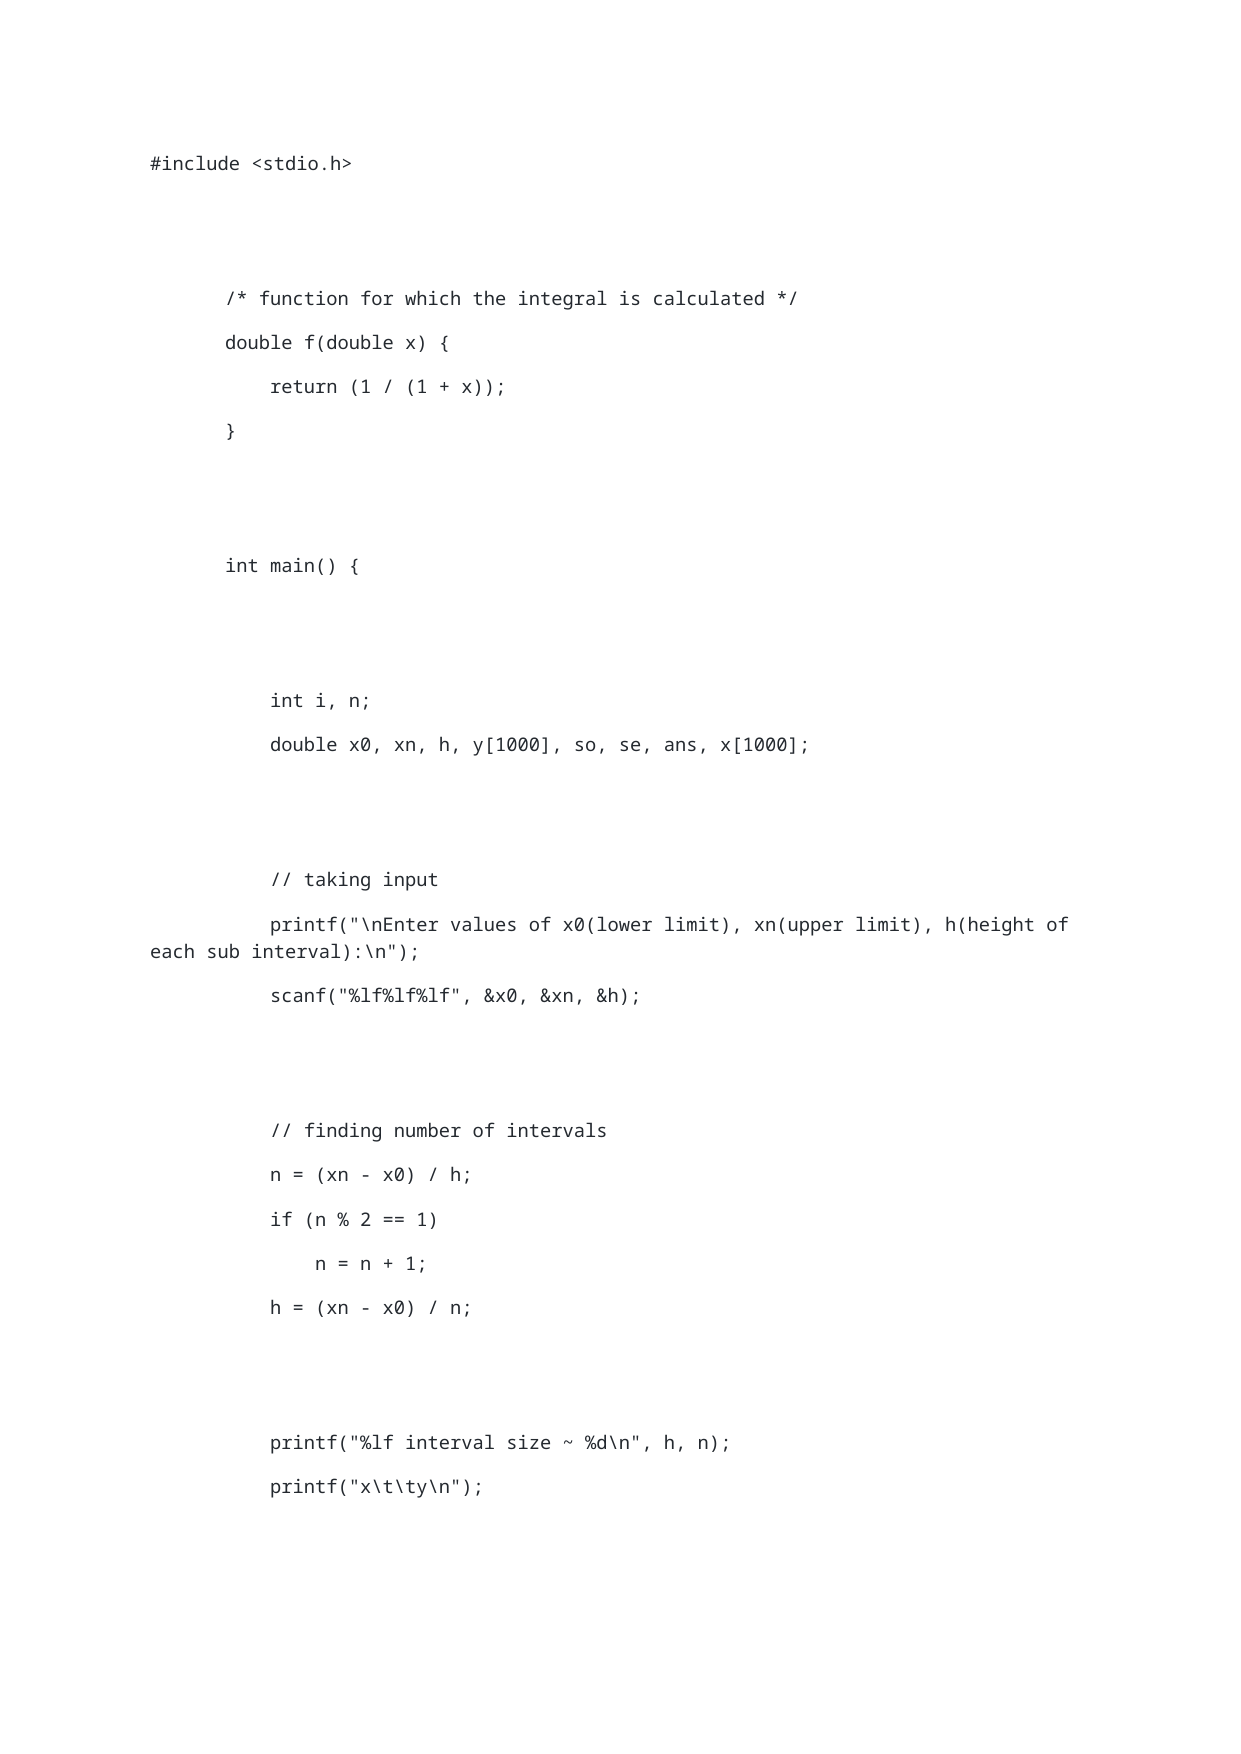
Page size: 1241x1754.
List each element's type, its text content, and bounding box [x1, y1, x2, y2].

text if (n % 2 == 1) [150, 1206, 1090, 1231]
text printf("x\t\ty\n"); [150, 1473, 1090, 1499]
text int i, n; [150, 687, 1090, 713]
text double f(double x) { [150, 329, 1090, 355]
text /* function for which the integral is calculated */ [150, 285, 1090, 311]
text // finding number of intervals [150, 1117, 1090, 1143]
text n = n + 1; [150, 1250, 1090, 1276]
text scanf("%lf%lf%lf", &x0, &xn, &h); [150, 982, 1090, 1008]
text } [150, 417, 1090, 443]
text int main() { [150, 552, 1090, 578]
text double x0, xn, h, y[1000], so, se, ans, x[1000]; [150, 732, 1090, 757]
text // taking input [150, 867, 1090, 892]
text printf("%lf interval size ~ %d\n", h, n); [150, 1429, 1090, 1455]
text h = (xn - x0) / n; [150, 1294, 1090, 1320]
text printf("\nEnter values of x0(lower limit), xn(upper limit), h(height of each sub interval):\n"); [150, 911, 1090, 964]
text n = (xn - x0) / h; [150, 1162, 1090, 1187]
text #include <stdio.h> [150, 150, 1090, 176]
text return (1 / (1 + x)); [150, 373, 1090, 399]
